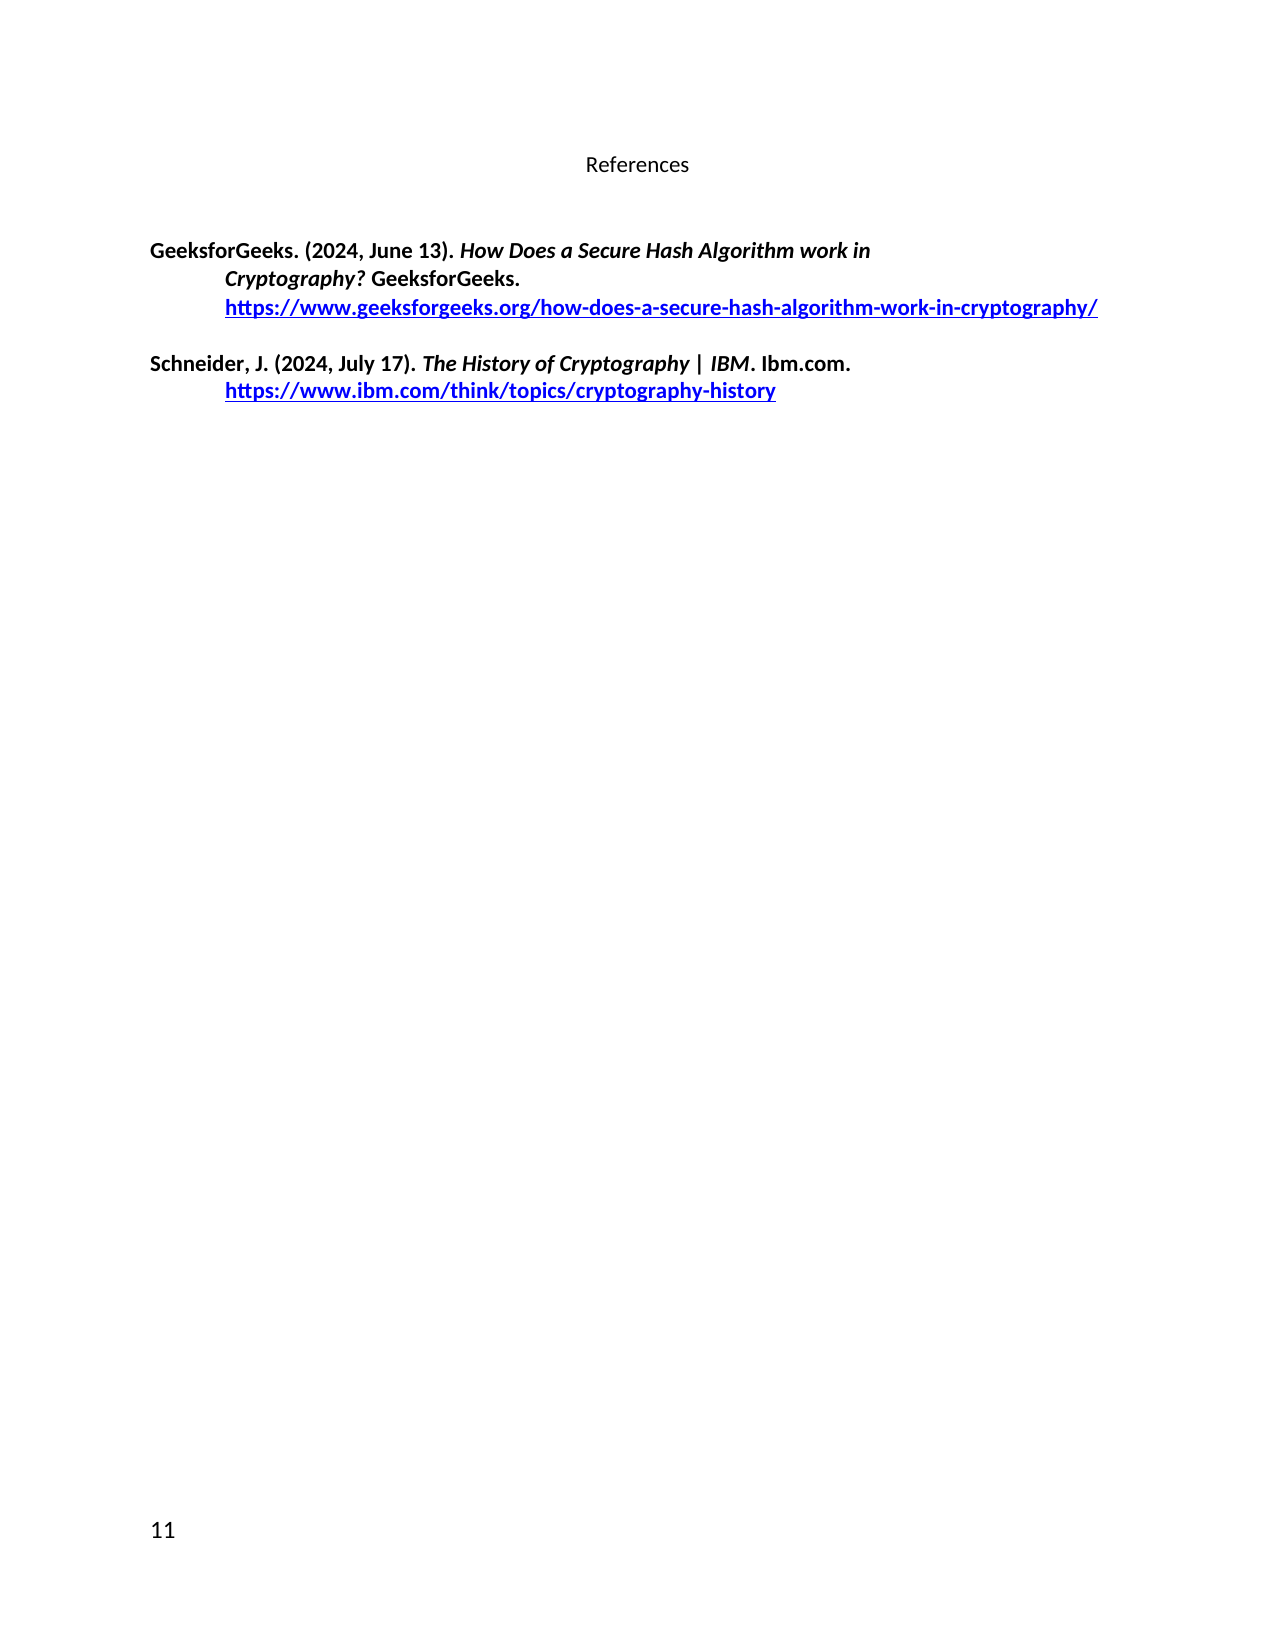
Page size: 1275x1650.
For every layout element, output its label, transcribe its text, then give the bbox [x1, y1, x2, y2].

text https://www.ibm.com/think/topics/cryptography-history [150, 377, 1125, 405]
text GeeksforGeeks. (2024, June 13). How Does a Secure Hash Algorithm work in [150, 237, 1125, 264]
text References [150, 150, 1125, 237]
text Cryptography? GeeksforGeeks. [150, 264, 1125, 293]
text https://www.geeksforgeeks.org/how-does-a-secure-hash-algorithm-work-in-cryptography/ [150, 293, 1125, 321]
text Schneider, J. (2024, July 17). The History of Cryptography | IBM. Ibm.com. [150, 349, 1125, 377]
